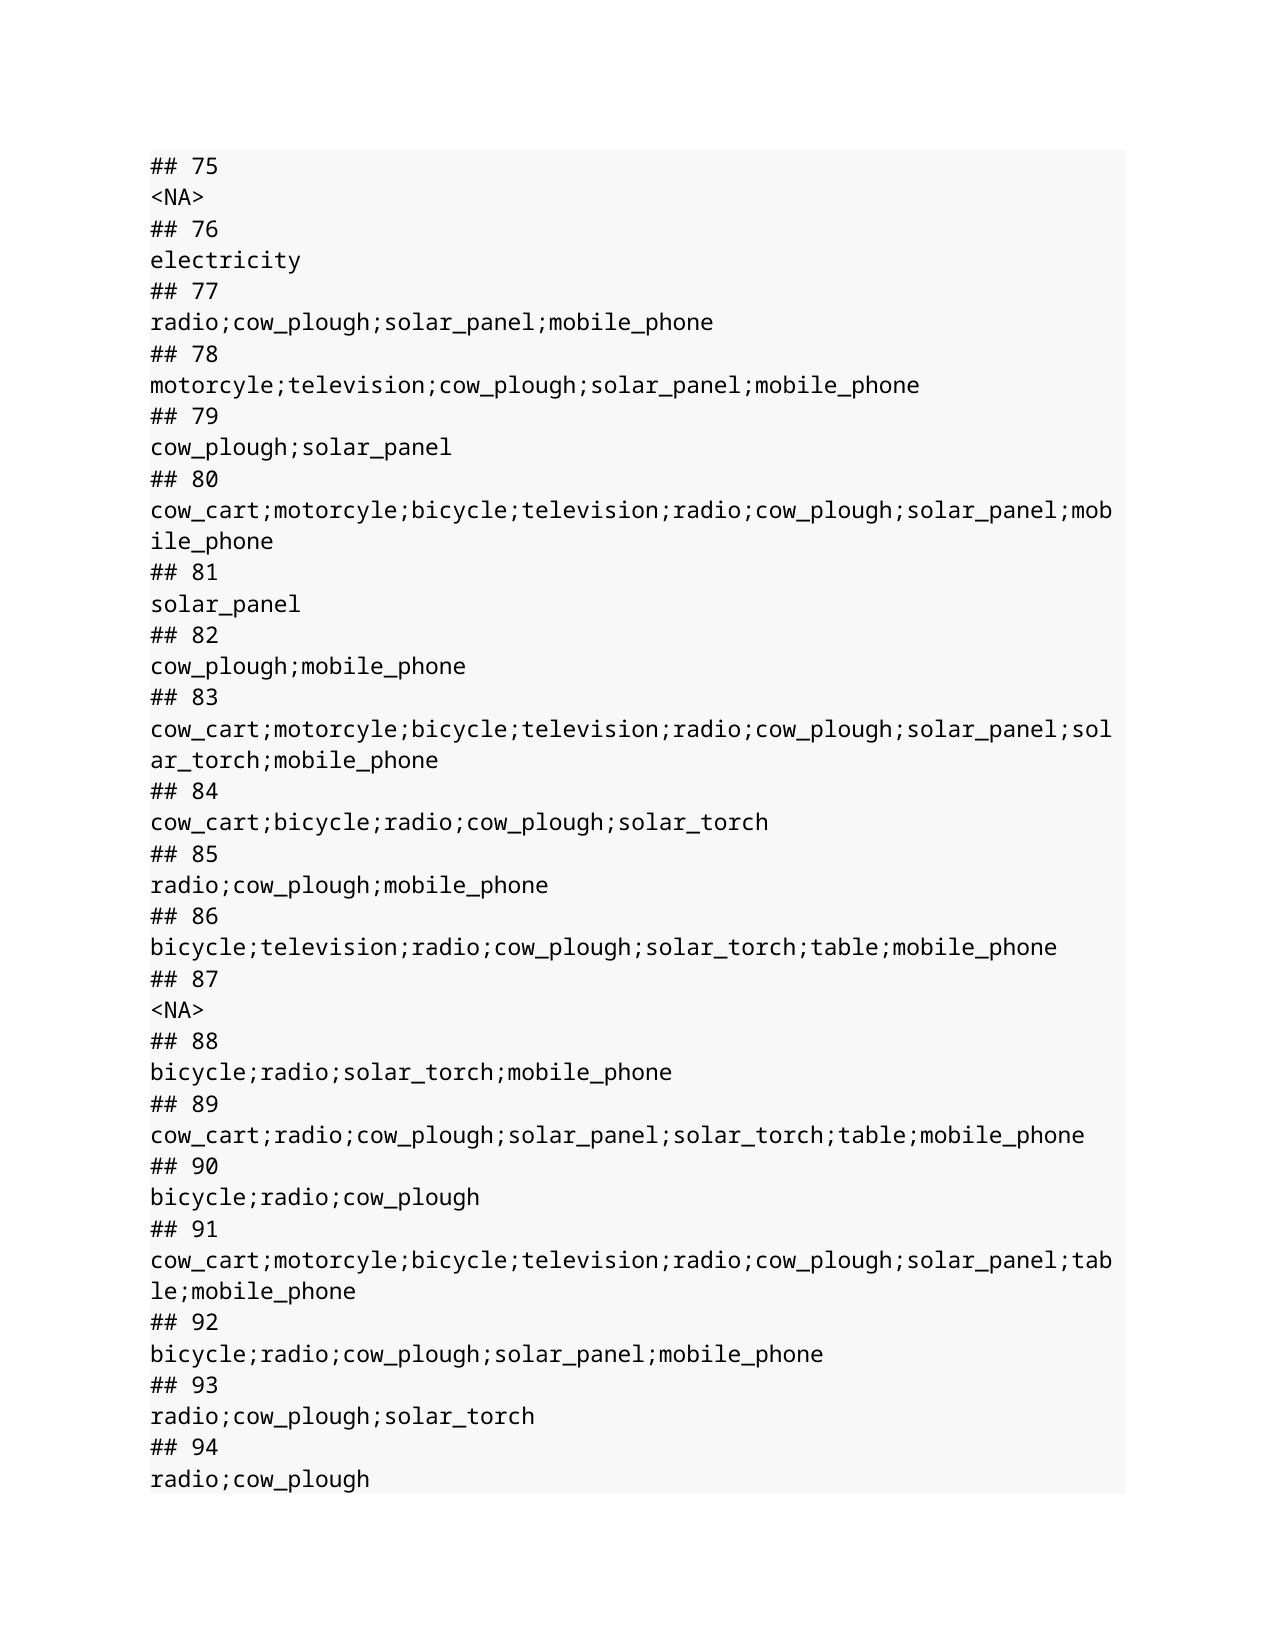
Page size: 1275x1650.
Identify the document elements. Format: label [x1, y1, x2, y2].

text [150, 150, 1125, 1494]
